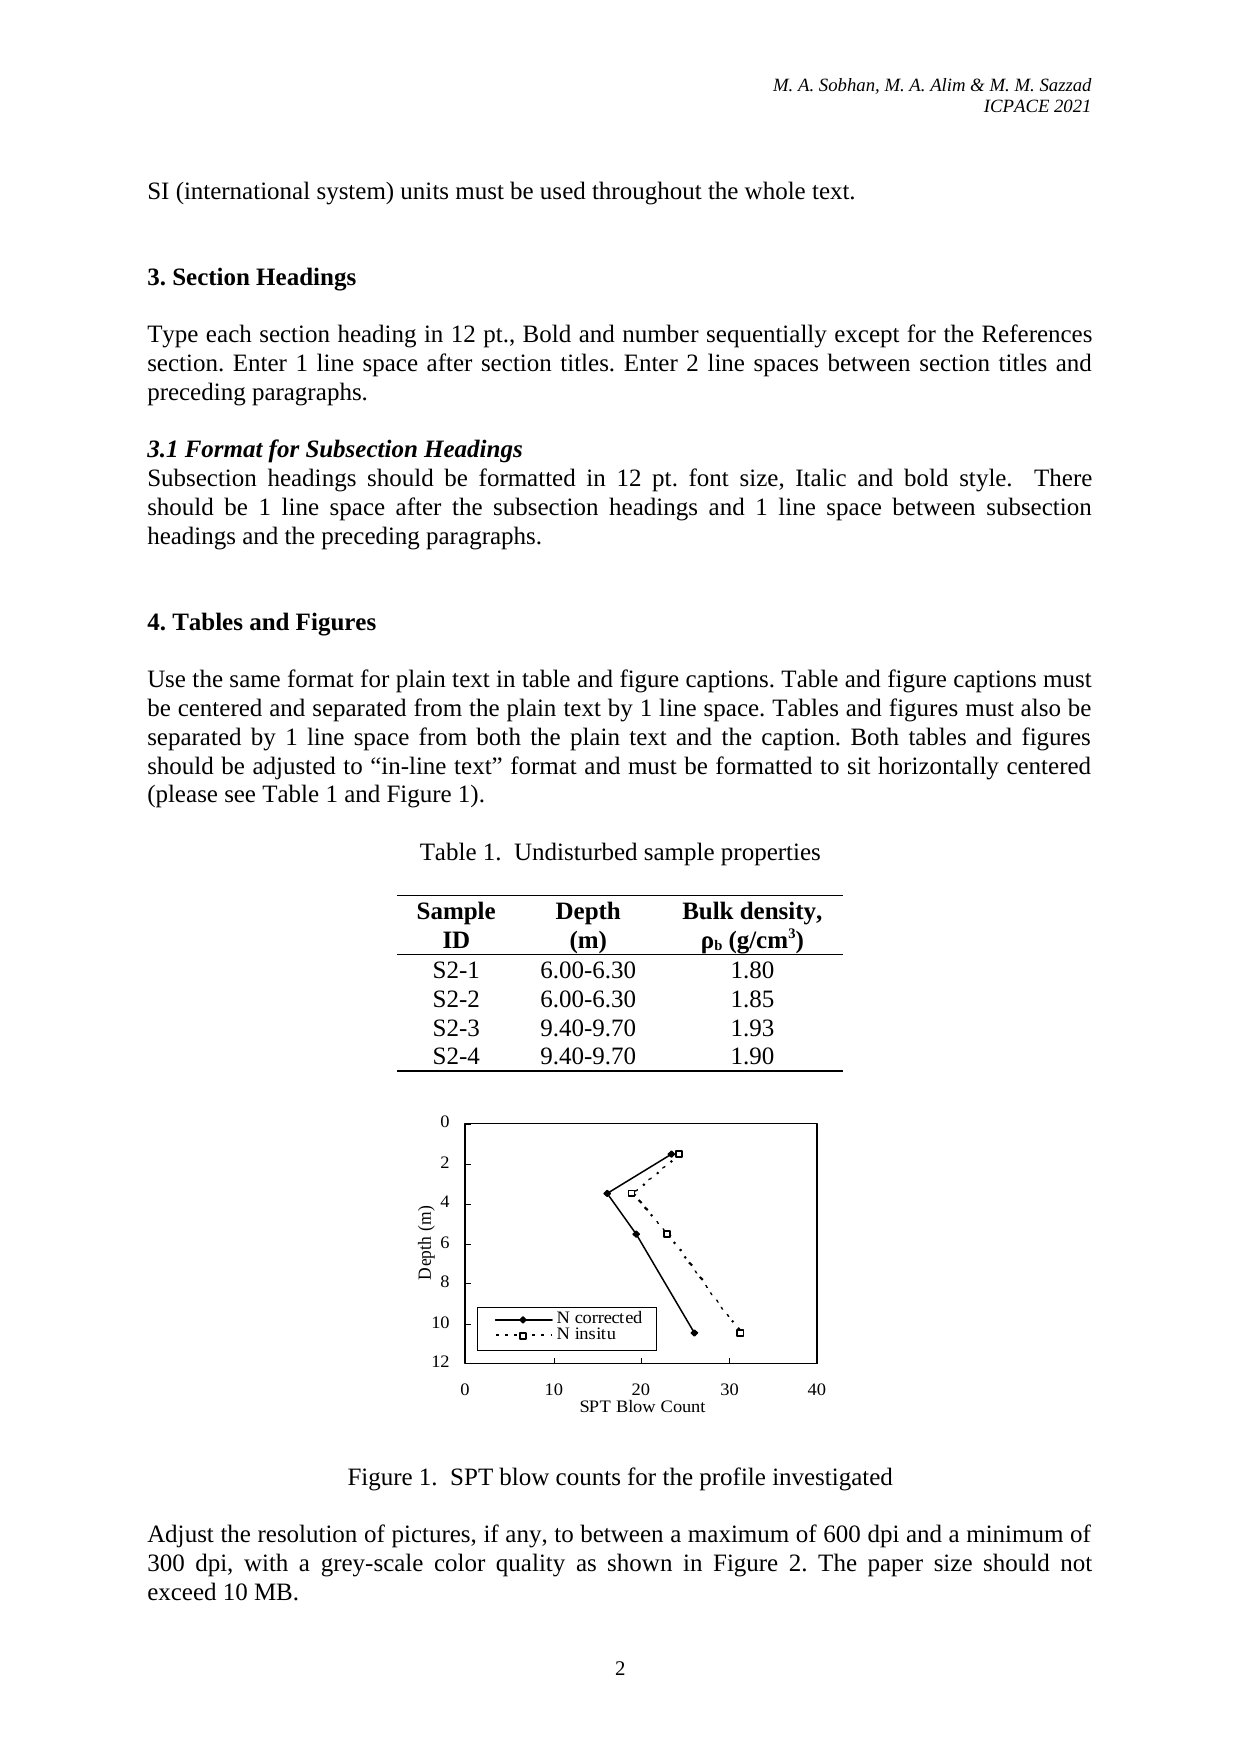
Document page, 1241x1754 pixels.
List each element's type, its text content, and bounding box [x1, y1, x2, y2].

table_cell 1.85 [661, 984, 843, 1013]
table_header Depth (m) [515, 896, 661, 953]
table_cell S2-4 [397, 1041, 515, 1070]
table_cell S2-1 [397, 955, 515, 984]
text SI (international system) units must be used throughout the whole text. [147, 176, 1093, 204]
table_cell S2-2 [397, 984, 515, 1013]
text 3. Section Headings [147, 262, 1093, 291]
table_cell 6.00-6.30 [515, 955, 661, 984]
text Table 1. Undisturbed sample properties [147, 837, 1093, 866]
table_header Sample ID [397, 896, 515, 953]
table_cell 1.90 [661, 1041, 843, 1070]
text 4. Tables and Figures [147, 607, 1093, 636]
text Figure 1. SPT blow counts for the profile investigated [147, 1462, 1093, 1491]
table_cell S2-3 [397, 1013, 515, 1041]
text Type each section heading in 12 pt., Bold and number sequentially except for the References section. Enter 1 line space after section titles. Enter 2 line spaces between section titles and preceding paragraphs. [147, 319, 1093, 406]
table_cell 9.40-9.70 [515, 1013, 661, 1041]
table_cell 1.93 [661, 1013, 843, 1041]
table_cell 9.40-9.70 [515, 1041, 661, 1070]
table_header Bulk density, ρb (g/cm3) [661, 896, 843, 953]
text 3.1 Format for Subsection Headings [147, 434, 1093, 463]
text Subsection headings should be formatted in 12 pt. font size, Italic and bold style. There should be 1 line space after the subsection headings and 1 line space between subsection headings and the preceding paragraphs. [147, 463, 1093, 549]
text Use the same format for plain text in table and figure captions. Table and figure captions must be centered and separated from the plain text by 1 line space. Tables and figures must also be separated by 1 line space from both the plain text and the caption. Both tables and figures should be adjusted to “in-line text” format and must be formatted to sit horizontally centered (please see Table 1 and Figure 1). [147, 664, 1093, 808]
table_cell 6.00-6.30 [515, 984, 661, 1013]
table_cell 1.80 [661, 955, 843, 984]
text Adjust the resolution of pictures, if any, to between a maximum of 600 dpi and a minimum of 300 dpi, with a grey-scale color quality as shown in Figure 2. The paper size should not exceed 10 MB. [147, 1519, 1093, 1606]
